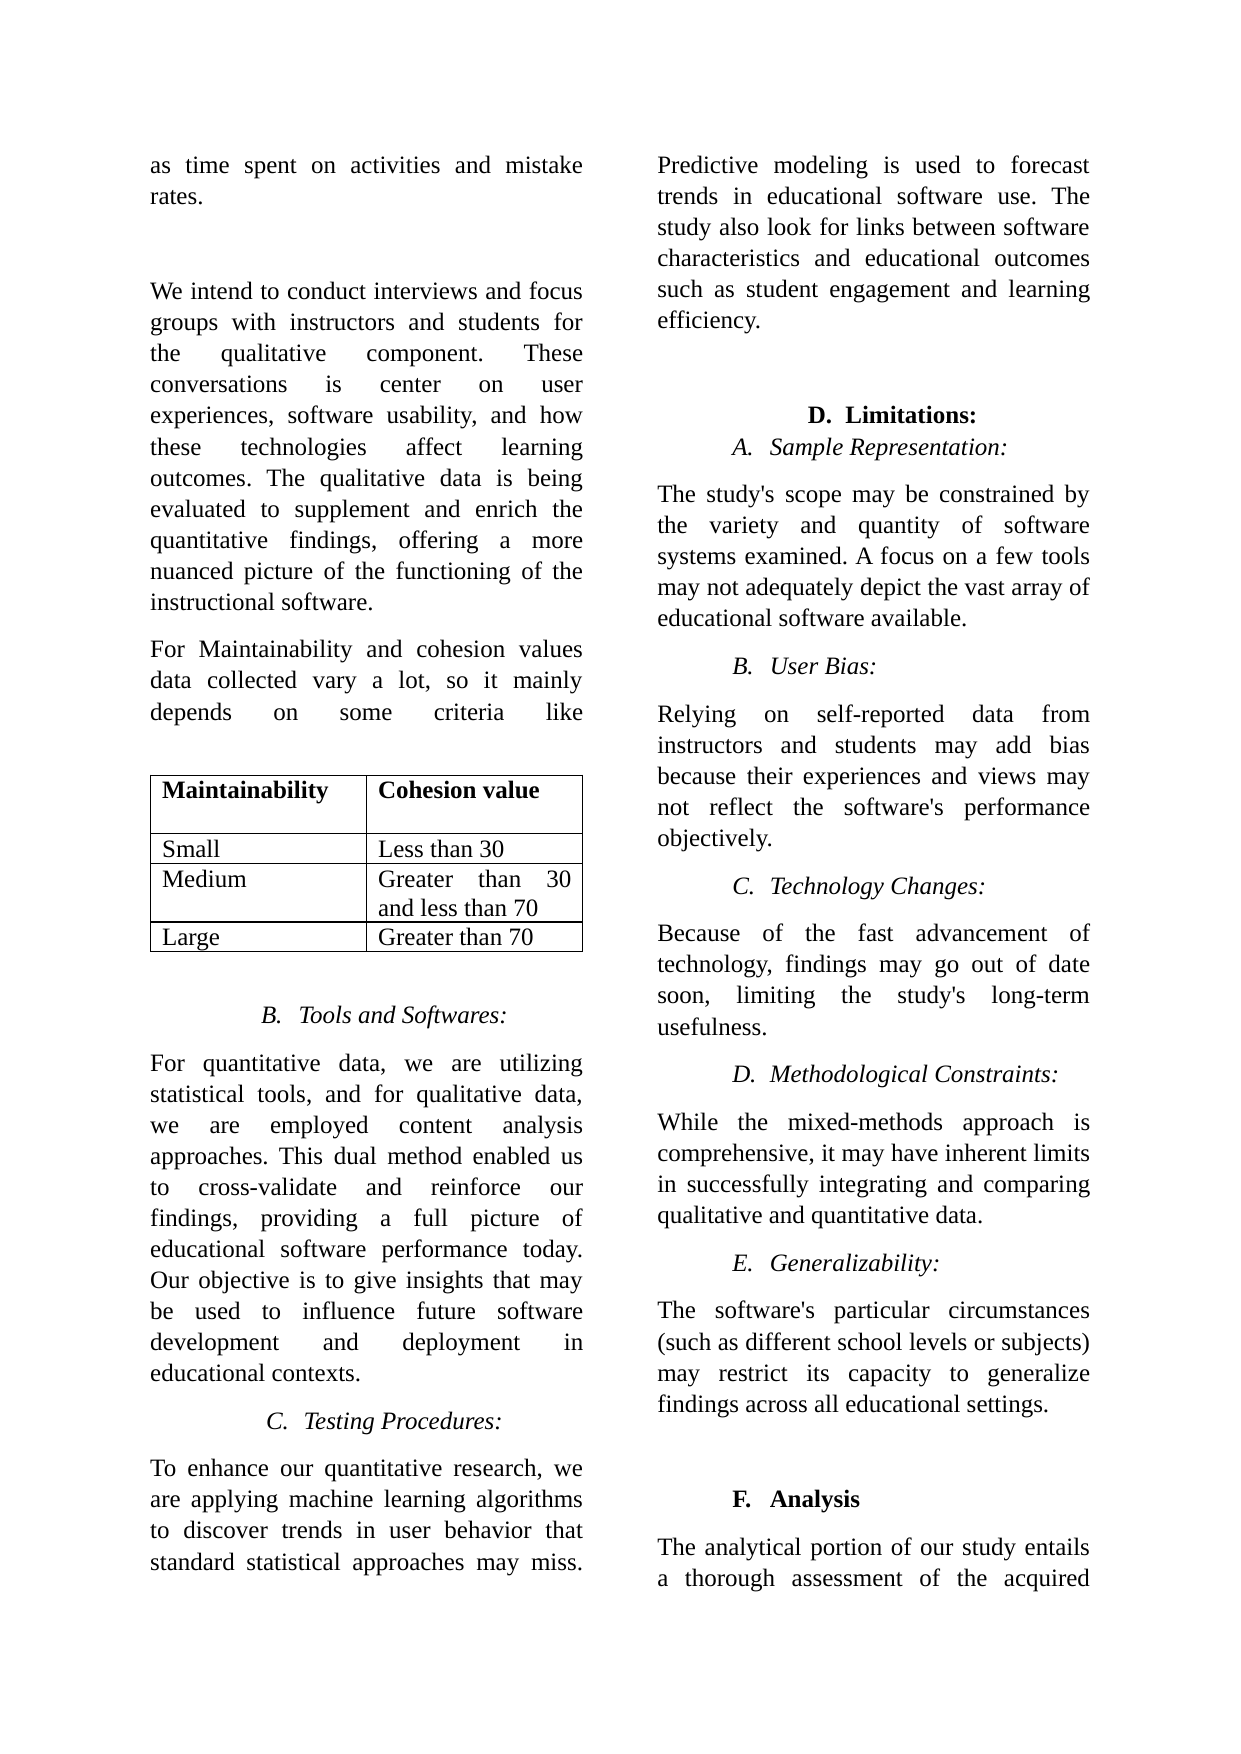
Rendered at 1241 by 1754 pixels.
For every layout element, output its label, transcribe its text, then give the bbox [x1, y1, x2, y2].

list Methodological Constraints: [732, 1059, 1090, 1088]
table_cell Small [151, 834, 366, 863]
text While the mixed-methods approach is comprehensive, it may have inherent limits in successfully integrating and comparing qualitative and quantitative data. [657, 1107, 1090, 1229]
table_cell Less than 30 [367, 834, 582, 863]
list Generalizability: [732, 1248, 1090, 1277]
list User Bias: [732, 651, 1090, 680]
list Technology Changes: [732, 871, 1090, 899]
table_cell Greater than 30 and less than 70 [367, 864, 582, 921]
table_header Cohesion value [367, 776, 582, 833]
list Sample Representation: [732, 432, 1090, 460]
text The study's scope may be constrained by the variety and quantity of software systems examined. A focus on a few tools may not adequately depict the vast array of educational software available. [657, 479, 1090, 632]
text Relying on self-reported data from instructors and students may add bias because their experiences and views may not reflect the software's performance objectively. [657, 699, 1090, 852]
table_header Maintainability [151, 776, 366, 833]
text For quantitative data, we are utilizing statistical tools, and for qualitative data, we are employed content analysis approaches. This dual method enabled us to cross-validate and reinforce our findings, providing a full picture of educational software performance today. Our objective is to give insights that may be used to influence future software development and deployment in educational contexts. [150, 1048, 583, 1387]
list Analysis [732, 1484, 1090, 1513]
list Limitations: [694, 401, 1090, 429]
table_cell Greater than 70 [367, 923, 582, 951]
text To enhance our quantitative research, we are applying machine learning algorithms to discover trends in user behavior that standard statistical approaches may miss. Predictive modeling is used to forecast trends in educational software use. The study also look for links between software characteristics and educational outcomes such as student engagement and learning efficiency. [150, 1453, 583, 1575]
text The software's particular circumstances (such as different school levels or subjects) may restrict its capacity to generalize findings across all educational settings. [657, 1296, 1090, 1417]
text To enhance our quantitative research, we are applying machine learning algorithms to discover trends in user behavior that standard statistical approaches may miss. Predictive modeling is used to forecast trends in educational software use. The study also look for links between software characteristics and educational outcomes such as student engagement and learning efficiency. [657, 150, 1090, 334]
text For Maintainability and cohesion values data collected vary a lot, so it mainly depends on some criteria like [150, 634, 583, 756]
list Tools and Softwares: [187, 1000, 583, 1029]
text We intend to conduct interviews and focus groups with instructors and students for the qualitative component. These conversations is center on user experiences, software usability, and how these technologies affect learning outcomes. The qualitative data is being evaluated to supplement and enrich the quantitative findings, offering a more nuanced picture of the functioning of the instructional software. [150, 276, 583, 616]
list Testing Procedures: [187, 1406, 583, 1434]
table_cell Large [151, 923, 366, 951]
text Because of the fast advancement of technology, findings may go out of date soon, limiting the study's long-term usefulness. [657, 918, 1090, 1040]
table_cell Medium [151, 864, 366, 921]
